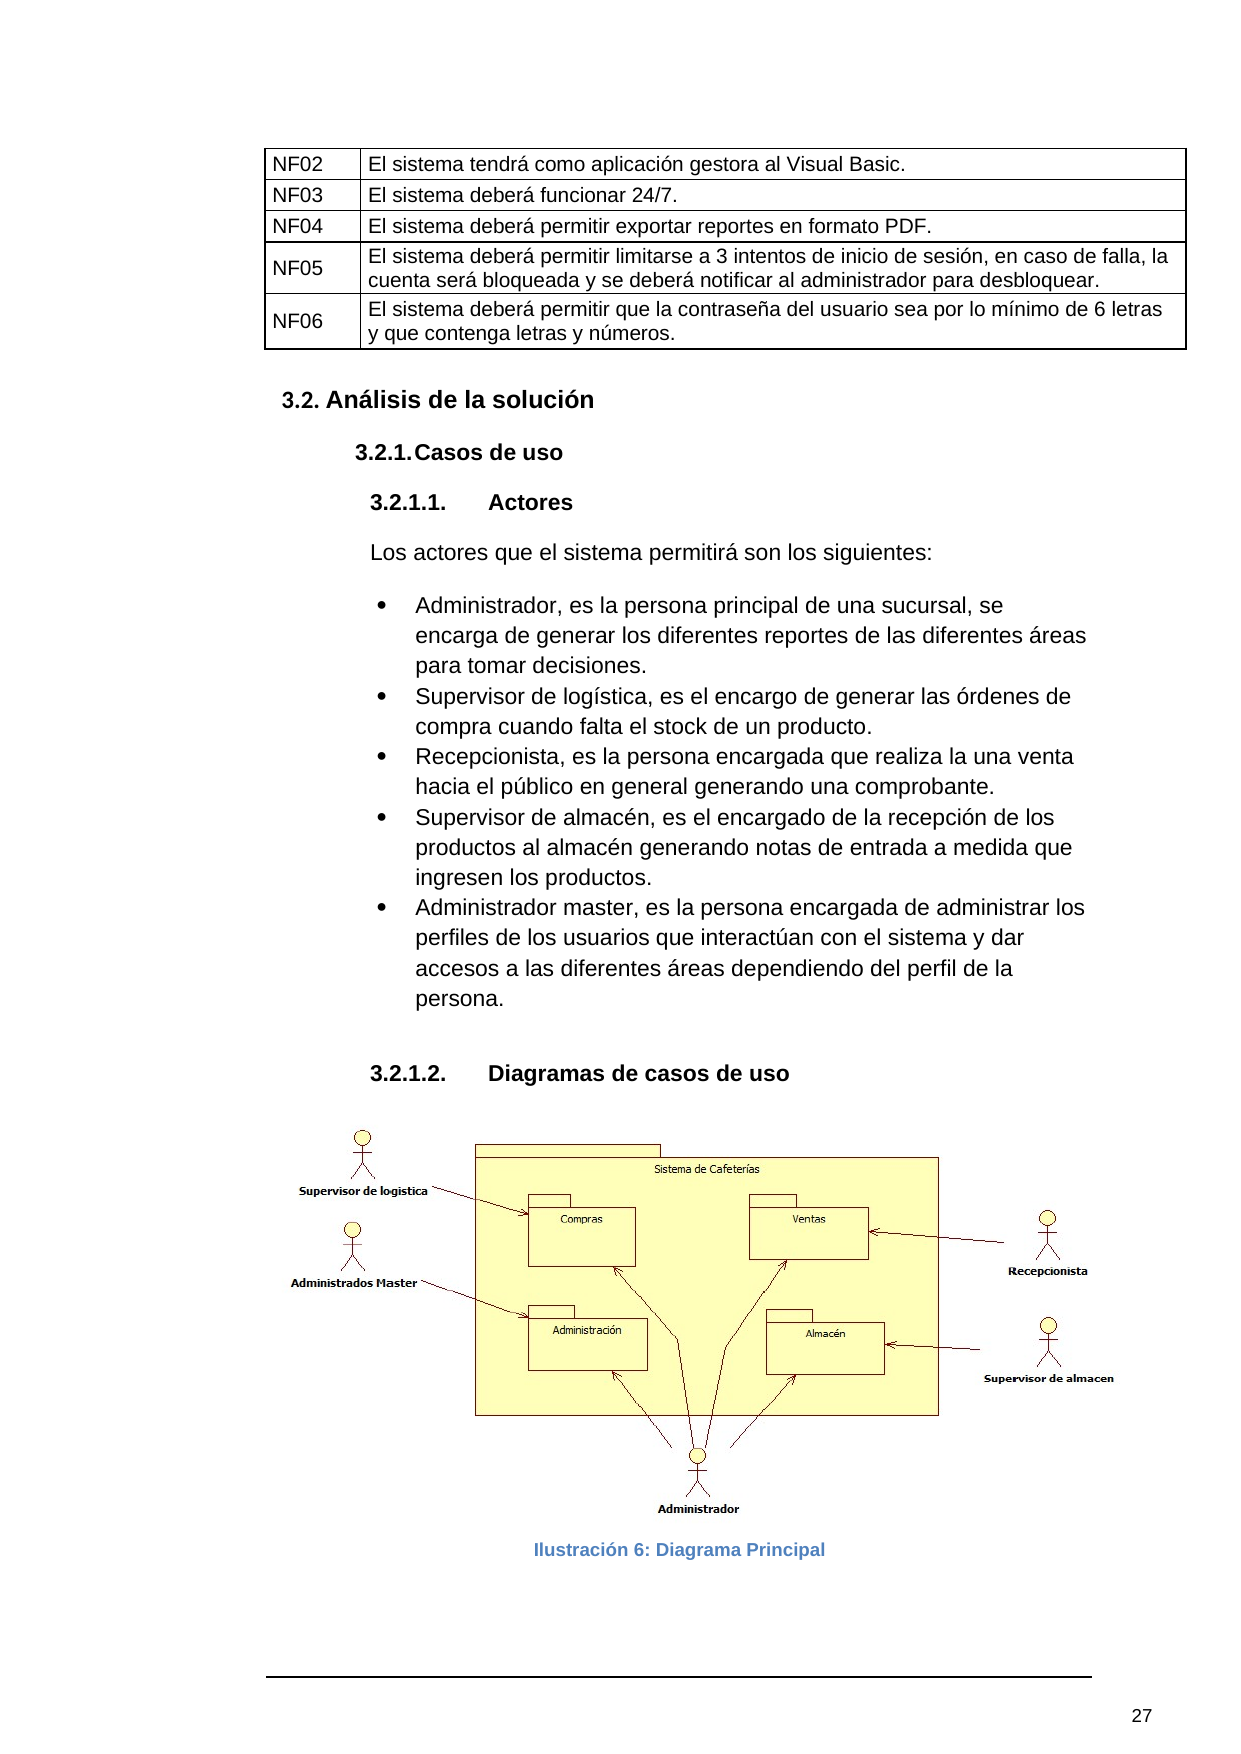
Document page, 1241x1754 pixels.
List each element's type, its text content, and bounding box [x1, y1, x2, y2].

list Administrador master, es la persona encargada de administrar los perfiles de los usuarios que interactúan con el sistema y dar accesos a las diferentes áreas dependiendo del perfil de la persona. [378, 894, 1092, 1011]
list Supervisor de almacén, es el encargado de la recepción de los productos al almacén generando notas de entrada a medida que ingresen los productos. [378, 803, 1092, 890]
table_cell NF04 [266, 211, 360, 241]
subtitle Actores [266, 489, 1092, 515]
subtitle Diagramas de casos de uso [266, 1060, 1092, 1086]
table_cell NF06 [266, 294, 360, 348]
list Supervisor de logística, es el encargo de generar las órdenes de compra cuando falta el stock de un producto. [378, 683, 1092, 739]
list Administrador, es la persona principal de una sucursal, se encarga de generar los diferentes reportes de las diferentes áreas para tomar decisiones. [378, 592, 1092, 679]
subtitle Casos de uso [355, 439, 1092, 465]
table_cell El sistema deberá permitir limitarse a 3 intentos de inicio de sesión, en caso de falla, la cuenta será bloqueada y se deberá notificar al administrador para desbloquear. [361, 243, 1185, 293]
table_cell El sistema deberá permitir que la contraseña del usuario sea por lo mínimo de 6 letras y que contenga letras y números. [361, 294, 1185, 348]
picture [266, 1110, 1139, 1539]
subtitle Análisis de la solución [281, 384, 1092, 415]
table_cell El sistema deberá funcionar 24/7. [361, 180, 1185, 210]
text Los actores que el sistema permitirá son los siguientes: [369, 539, 1092, 566]
table_cell El sistema tendrá como aplicación gestora al Visual Basic. [361, 149, 1185, 179]
table_cell NF03 [266, 180, 360, 210]
table_cell NF05 [266, 243, 360, 293]
table_cell NF02 [266, 149, 360, 179]
text Ilustración 6: Diagrama Principal [266, 1539, 1092, 1560]
list Recepcionista, es la persona encargada que realiza la una venta hacia el público en general generando una comprobante. [378, 743, 1092, 799]
table_cell El sistema deberá permitir exportar reportes en formato PDF. [361, 211, 1185, 241]
